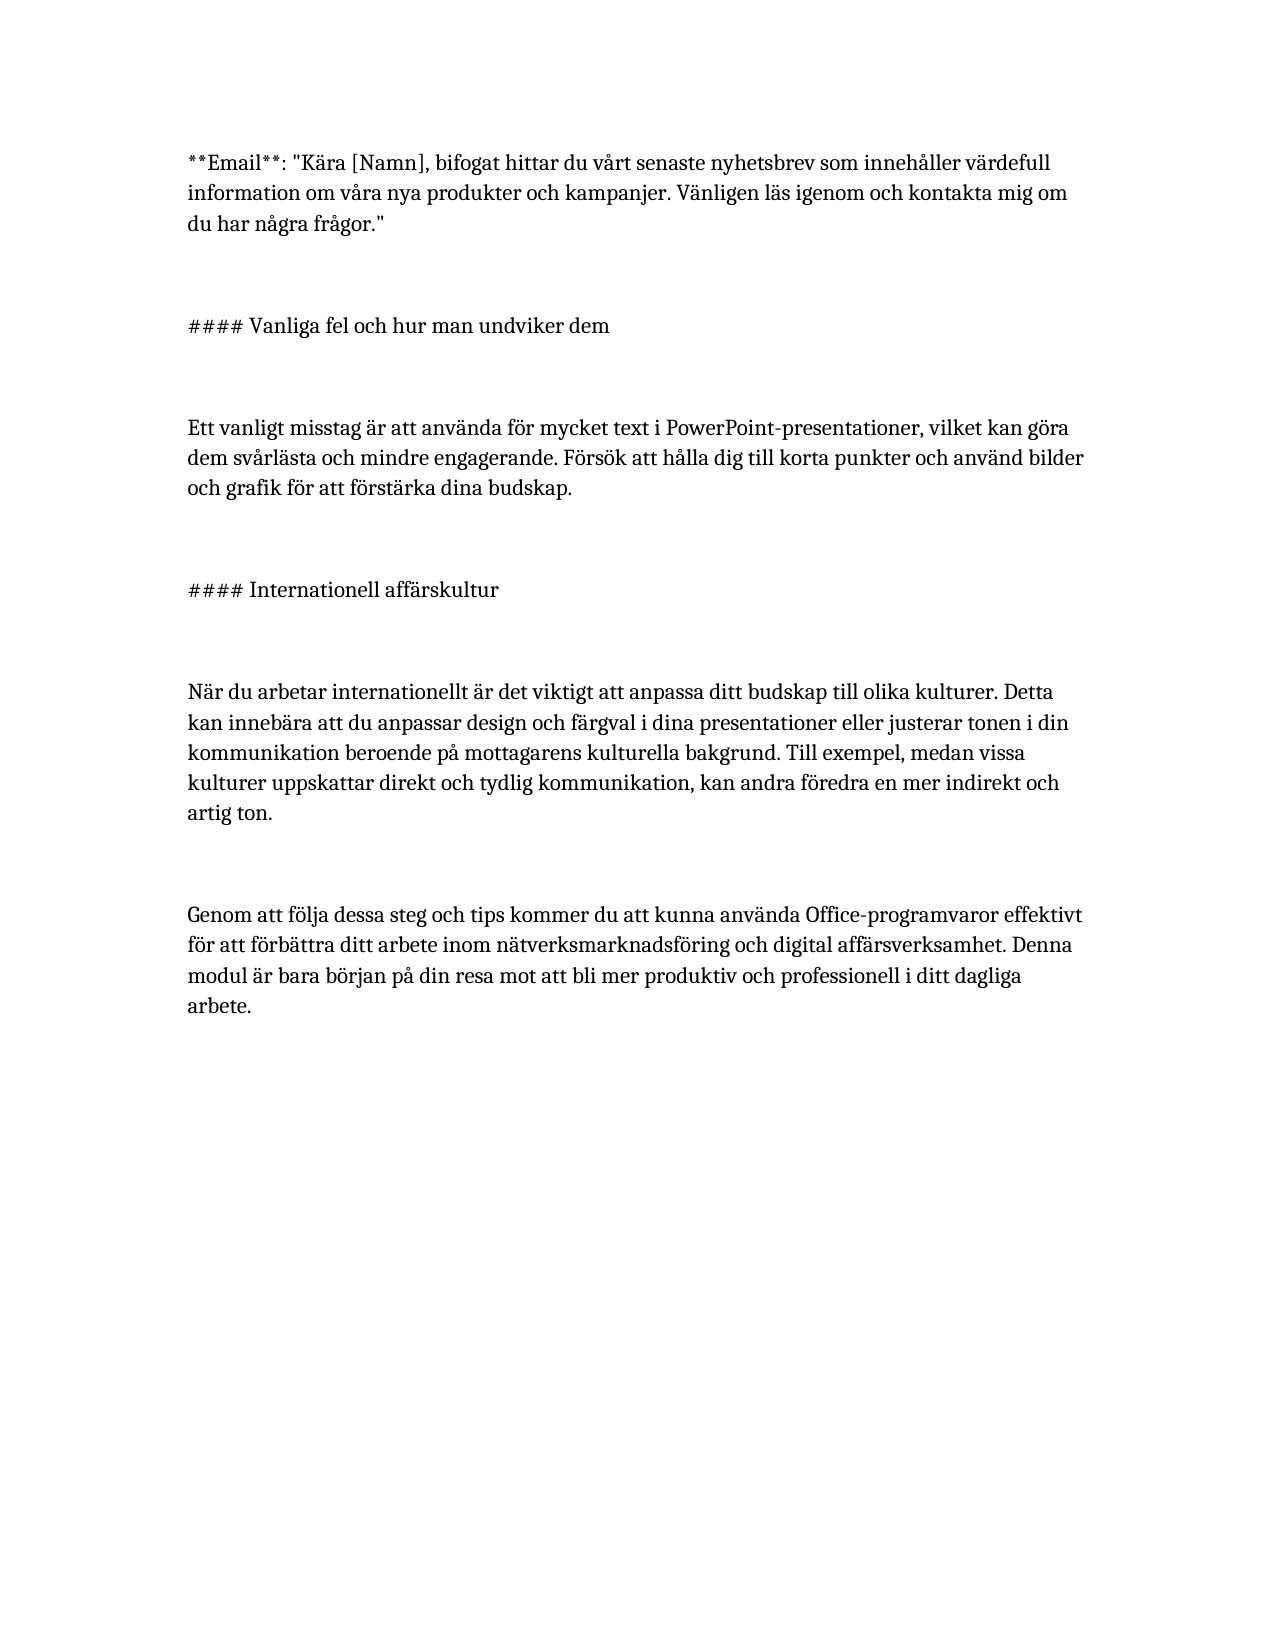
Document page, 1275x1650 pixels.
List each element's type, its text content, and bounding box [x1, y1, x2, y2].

text #### Vanliga fel och hur man undviker dem [187, 312, 1087, 339]
text När du arbetar internationellt är det viktigt att anpassa ditt budskap till olika kulturer. Detta kan innebära att du anpassar design och färgval i dina presentationer eller justerar tonen i din kommunikation beroende på mottagarens kulturella bakgrund. Till exempel, medan vissa kulturer uppskattar direkt och tydlig kommunikation, kan andra föredra en mer indirekt och artig ton. [187, 679, 1087, 826]
text Genom att följa dessa steg och tips kommer du att kunna använda Office-programvaror effektivt för att förbättra ditt arbete inom nätverksmarknadsföring och digital affärsverksamhet. Denna modul är bara början på din resa mot att bli mer produktiv och professionell i ditt dagliga arbete. [187, 902, 1087, 1019]
text #### Internationell affärskultur [187, 577, 1087, 603]
text Ett vanligt misstag är att använda för mycket text i PowerPoint-presentationer, vilket kan göra dem svårlästa och mindre engagerande. Försök att hålla dig till korta punkter och använd bilder och grafik för att förstärka dina budskap. [187, 414, 1087, 501]
text **Email**: "Kära [Namn], bifogat hittar du vårt senaste nyhetsbrev som innehåller värdefull information om våra nya produkter och kampanjer. Vänligen läs igenom och kontakta mig om du har några frågor." [187, 150, 1087, 237]
